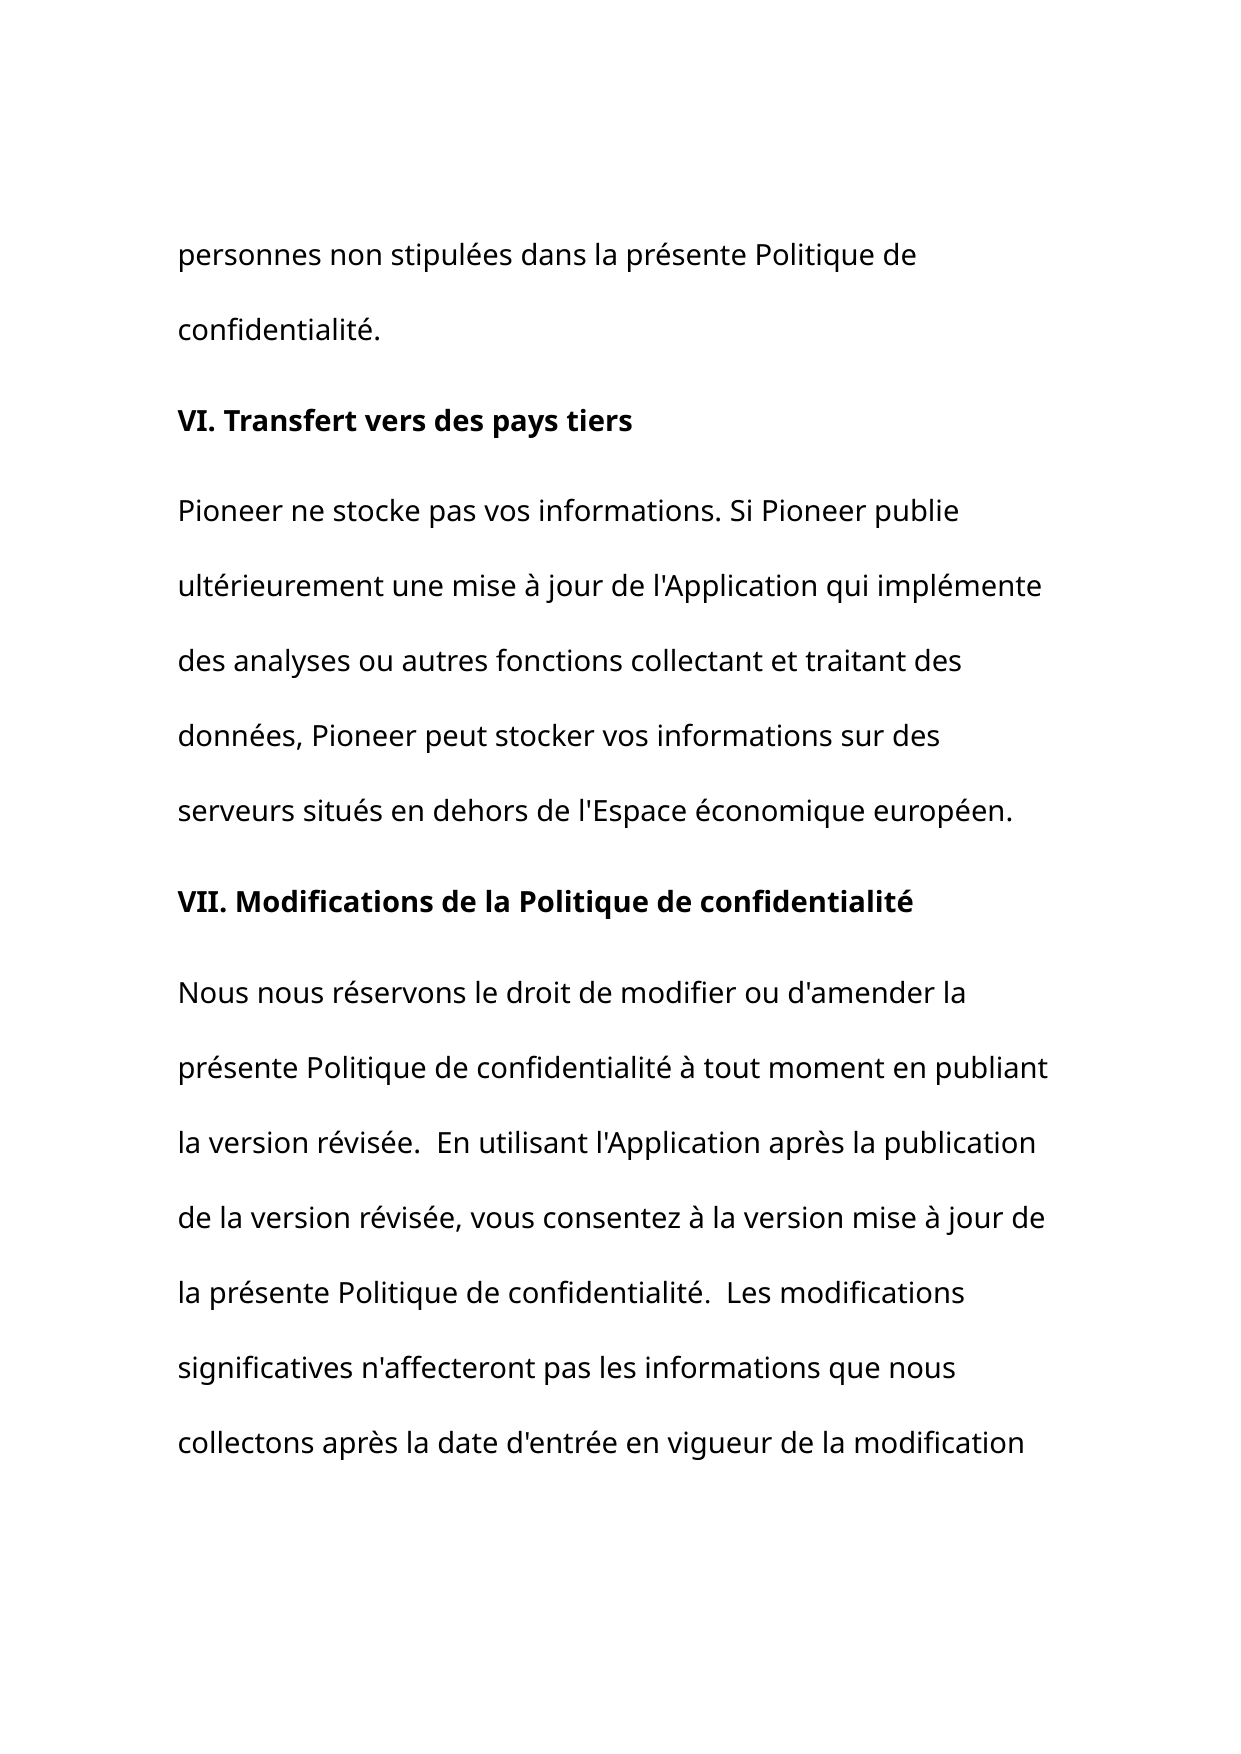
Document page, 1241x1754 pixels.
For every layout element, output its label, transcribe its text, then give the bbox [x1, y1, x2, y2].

text VI. Transfert vers des pays tiers [177, 382, 1063, 457]
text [177, 954, 1063, 1479]
text VII. Modifications de la Politique de confidentialité [177, 864, 1063, 939]
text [177, 217, 1063, 367]
text Pioneer ne stocke pas vos informations. Si Pioneer publie ultérieurement une mise à jour de l'Application qui implémente des analyses ou autres fonctions collectant et traitant des données, Pioneer peut stocker vos informations sur des serveurs situés en dehors de l'Espace économique européen. [177, 473, 1063, 848]
